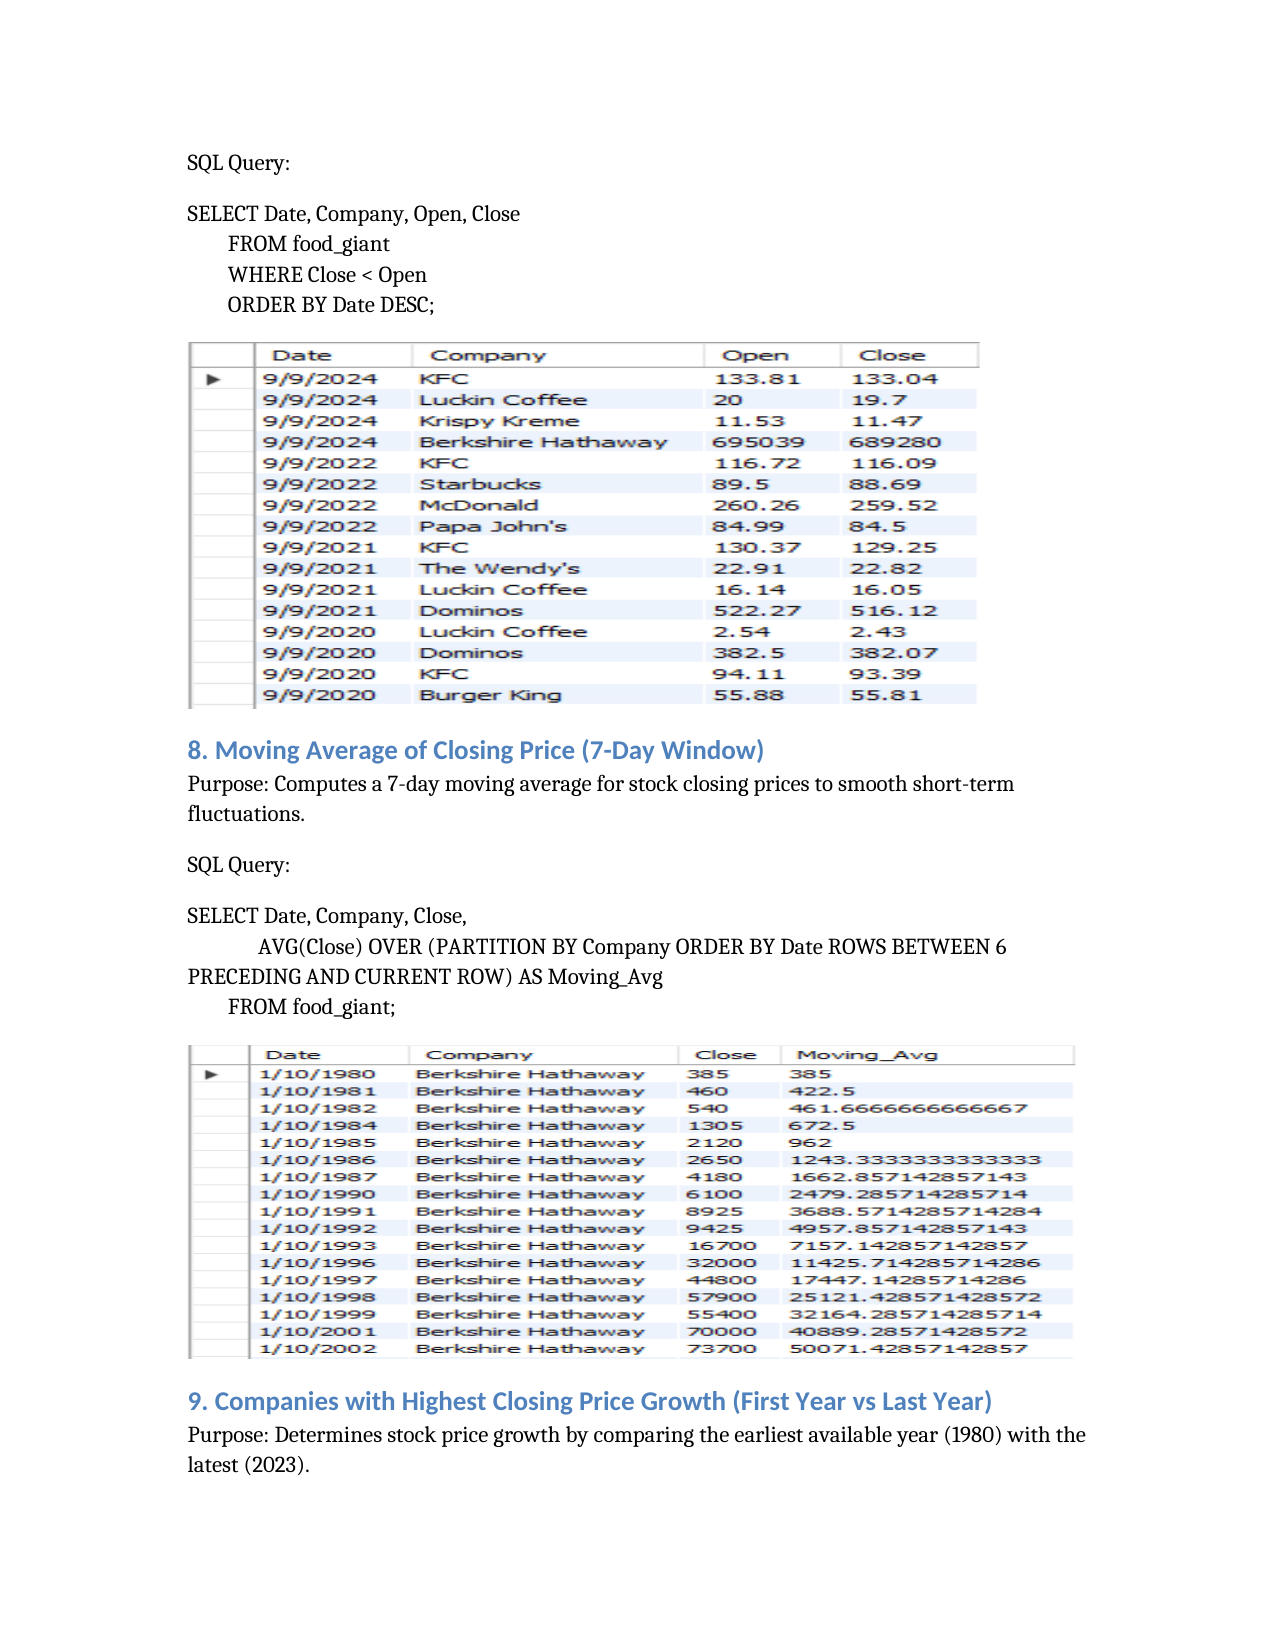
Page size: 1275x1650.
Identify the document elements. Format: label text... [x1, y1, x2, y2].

subtitle 9. Companies with Highest Closing Price Growth (First Year vs Last Year) [187, 1384, 1087, 1417]
text SQL Query: [187, 150, 1087, 176]
text Purpose: Determines stock price growth by comparing the earliest available year (1980) with the latest (2023). [187, 1422, 1087, 1478]
subtitle 8. Moving Average of Closing Price (7-Day Window) [187, 733, 1087, 766]
picture [187, 342, 980, 709]
picture [187, 1045, 1083, 1359]
text SQL Query: [187, 852, 1087, 878]
text SELECT Date, Company, Open, Close FROM food_giant WHERE Close < Open ORDER BY Date DESC; [187, 201, 1087, 318]
text Purpose: Computes a 7-day moving average for stock closing prices to smooth short-term fluctuations. [187, 771, 1087, 827]
text SELECT Date, Company, Close, AVG(Close) OVER (PARTITION BY Company ORDER BY Date ROWS BETWEEN 6 PRECEDING AND CURRENT ROW) AS Moving_Avg FROM food_giant; [187, 903, 1087, 1020]
